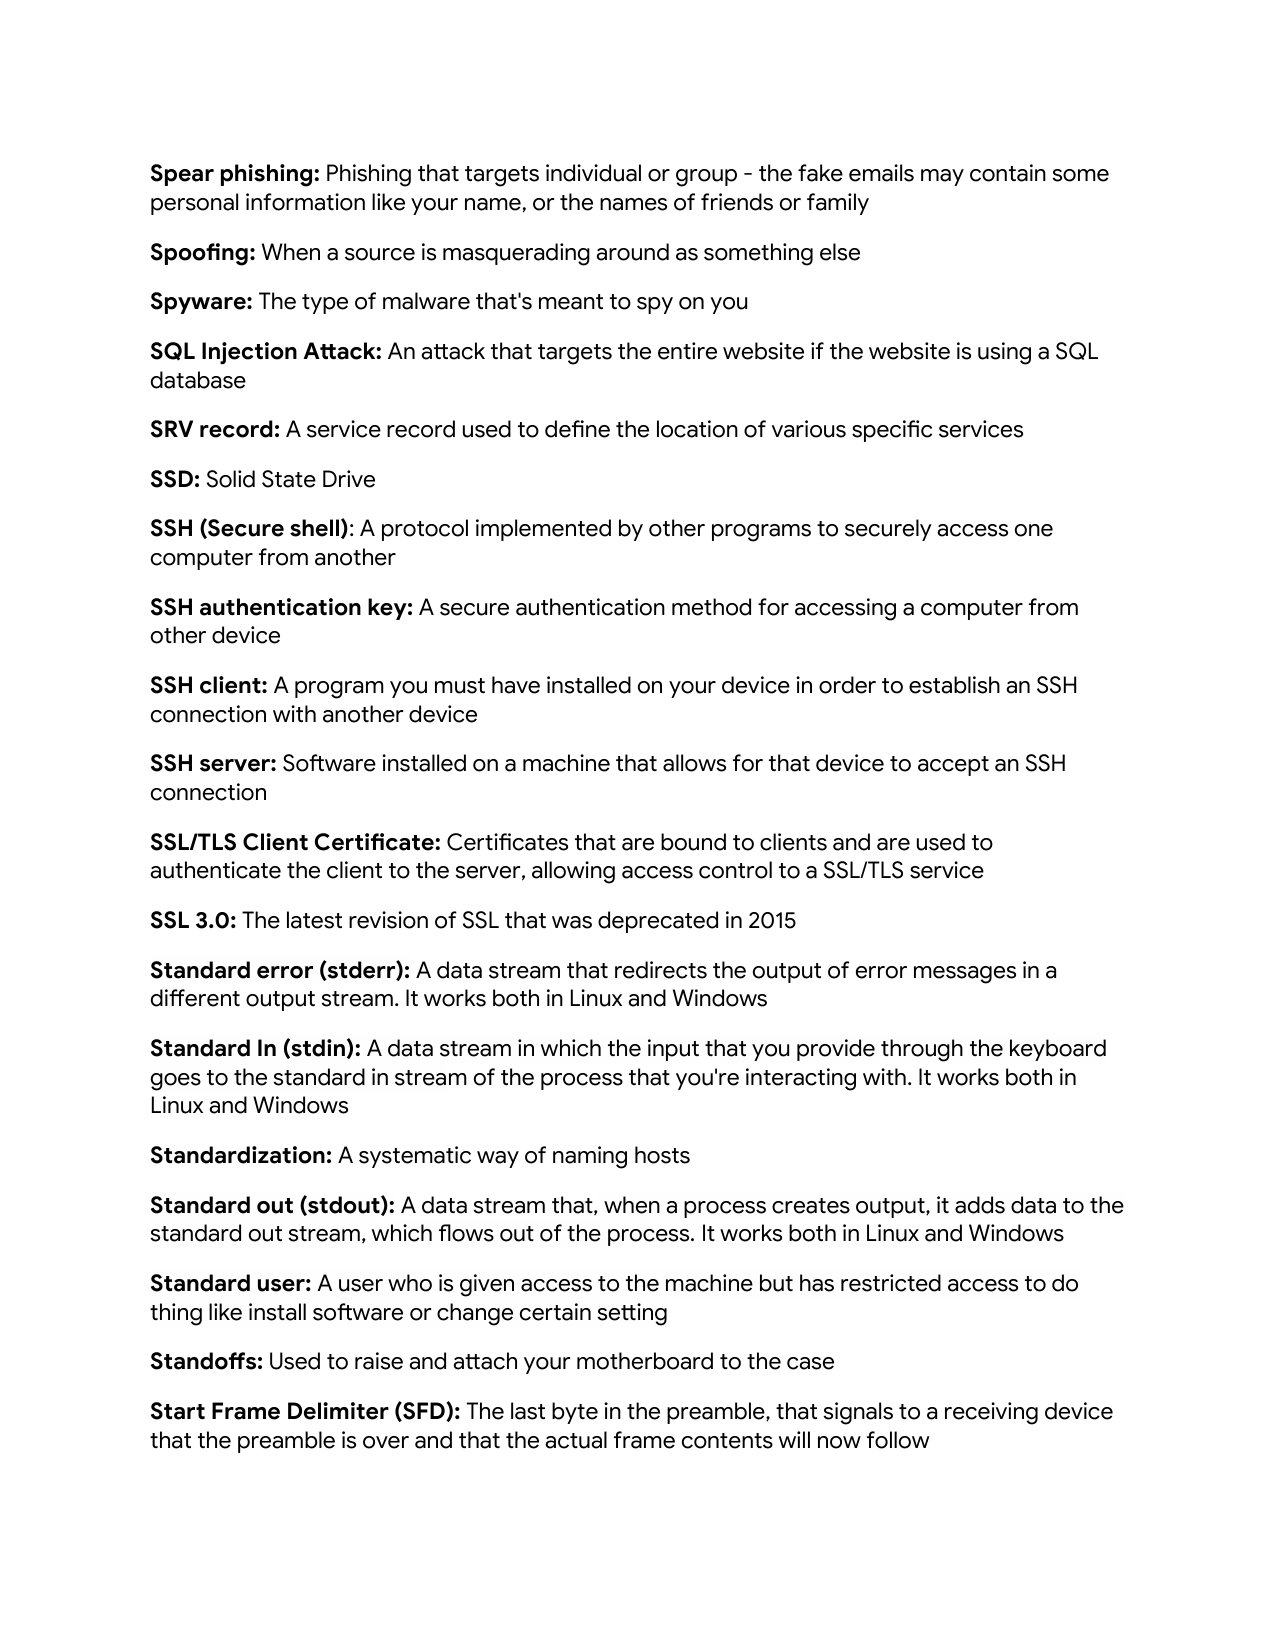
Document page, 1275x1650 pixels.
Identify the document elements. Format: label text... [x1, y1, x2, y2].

text SSD: Solid State Drive [150, 465, 1125, 494]
text SRV record: A service record used to define the location of various specific services [286, 415, 1125, 444]
text Spyware: The type of malware that's meant to spy on you [150, 287, 1125, 316]
text Standardization: A systematic way of naming hosts [150, 1141, 1125, 1170]
text SSH server: Software installed on a machine that allows for that device to accept an SSH connection [150, 749, 1125, 807]
text Standard out (stdout): A data stream that, when a process creates output, it adds data to the standard out stream, which flows out of the process. It works both in Linux and Windows [150, 1191, 1125, 1248]
text SSH authentication key: A secure authentication method for accessing a computer from other device [281, 593, 1125, 650]
text SSH (Secure shell): A protocol implemented by other programs to securely access one computer from another [150, 514, 1125, 572]
text SQL Injection Attack: An attack that targets the entire website if the website is using a SQL database [150, 337, 1125, 394]
text Start Frame Delimiter (SFD): The last byte in the preamble, that signals to a receiving device that the preamble is over and that the actual frame contents will now follow [150, 1397, 1125, 1454]
text Standoffs: Used to raise and attach your motherboard to the case [150, 1347, 1125, 1376]
text SSL 3.0: The latest revision of SSL that was deprecated in 2015 [150, 906, 1125, 935]
text Standard error (stderr): A data stream that redirects the output of error messages in a different output stream. It works both in Linux and Windows [150, 956, 1125, 1013]
text Spear phishing: Phishing that targets individual or group - the fake emails may contain some personal information like your name, or the names of friends or family [150, 159, 1125, 217]
text Standard In (stdin): A data stream in which the input that you provide through the keyboard goes to the standard in stream of the process that you're interacting with. It works both in Linux and Windows [349, 1034, 1125, 1120]
text SSL/TLS Client Certificate: Certificates that are bound to clients and are used to authenticate the client to the server, allowing access control to a SSL/TLS service [150, 828, 1125, 885]
text SSH client: A program you must have installed on your device in order to establish an SSH connection with another device [478, 671, 1125, 729]
text Spoofing: When a source is masquerading around as something else [150, 238, 1125, 267]
text Standard user: A user who is given access to the machine but has restricted access to do thing like install software or change certain setting [668, 1269, 1125, 1327]
